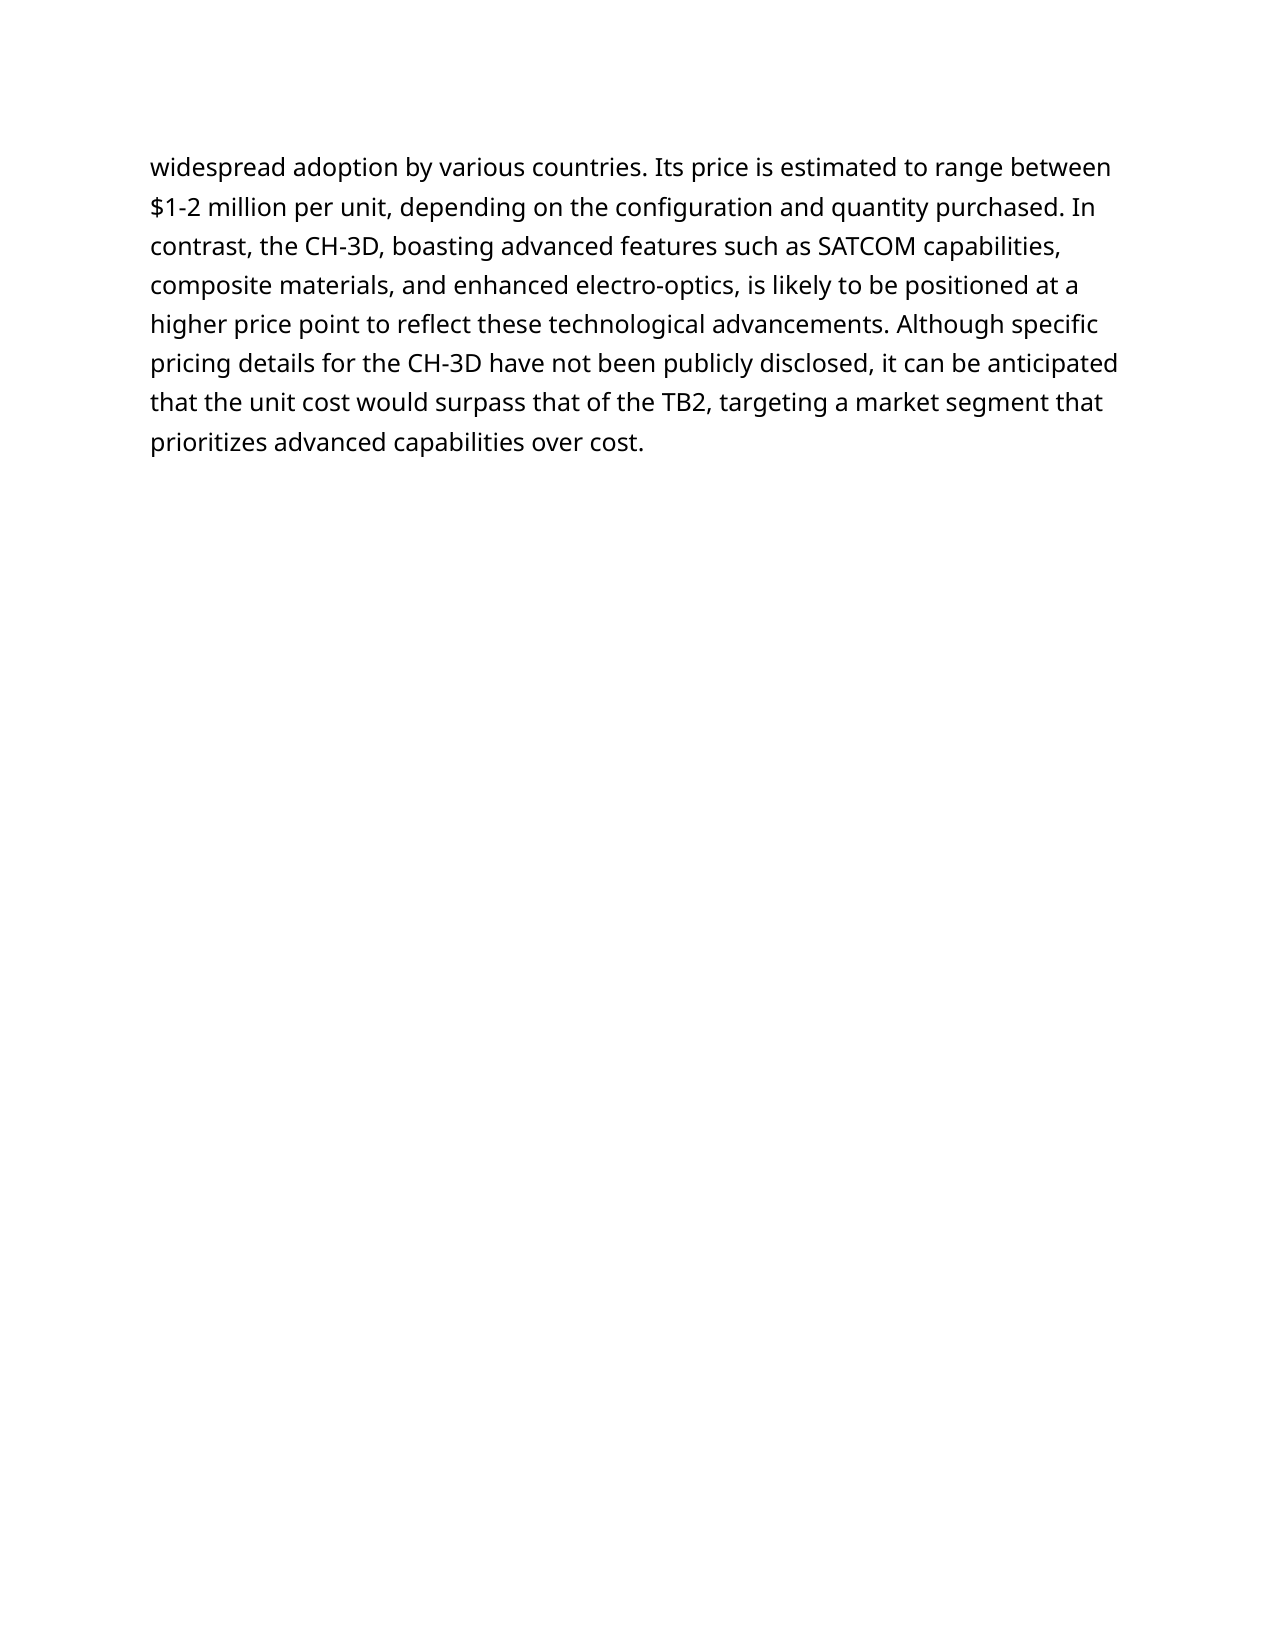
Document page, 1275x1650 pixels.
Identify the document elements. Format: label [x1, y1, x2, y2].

text [150, 150, 1125, 497]
